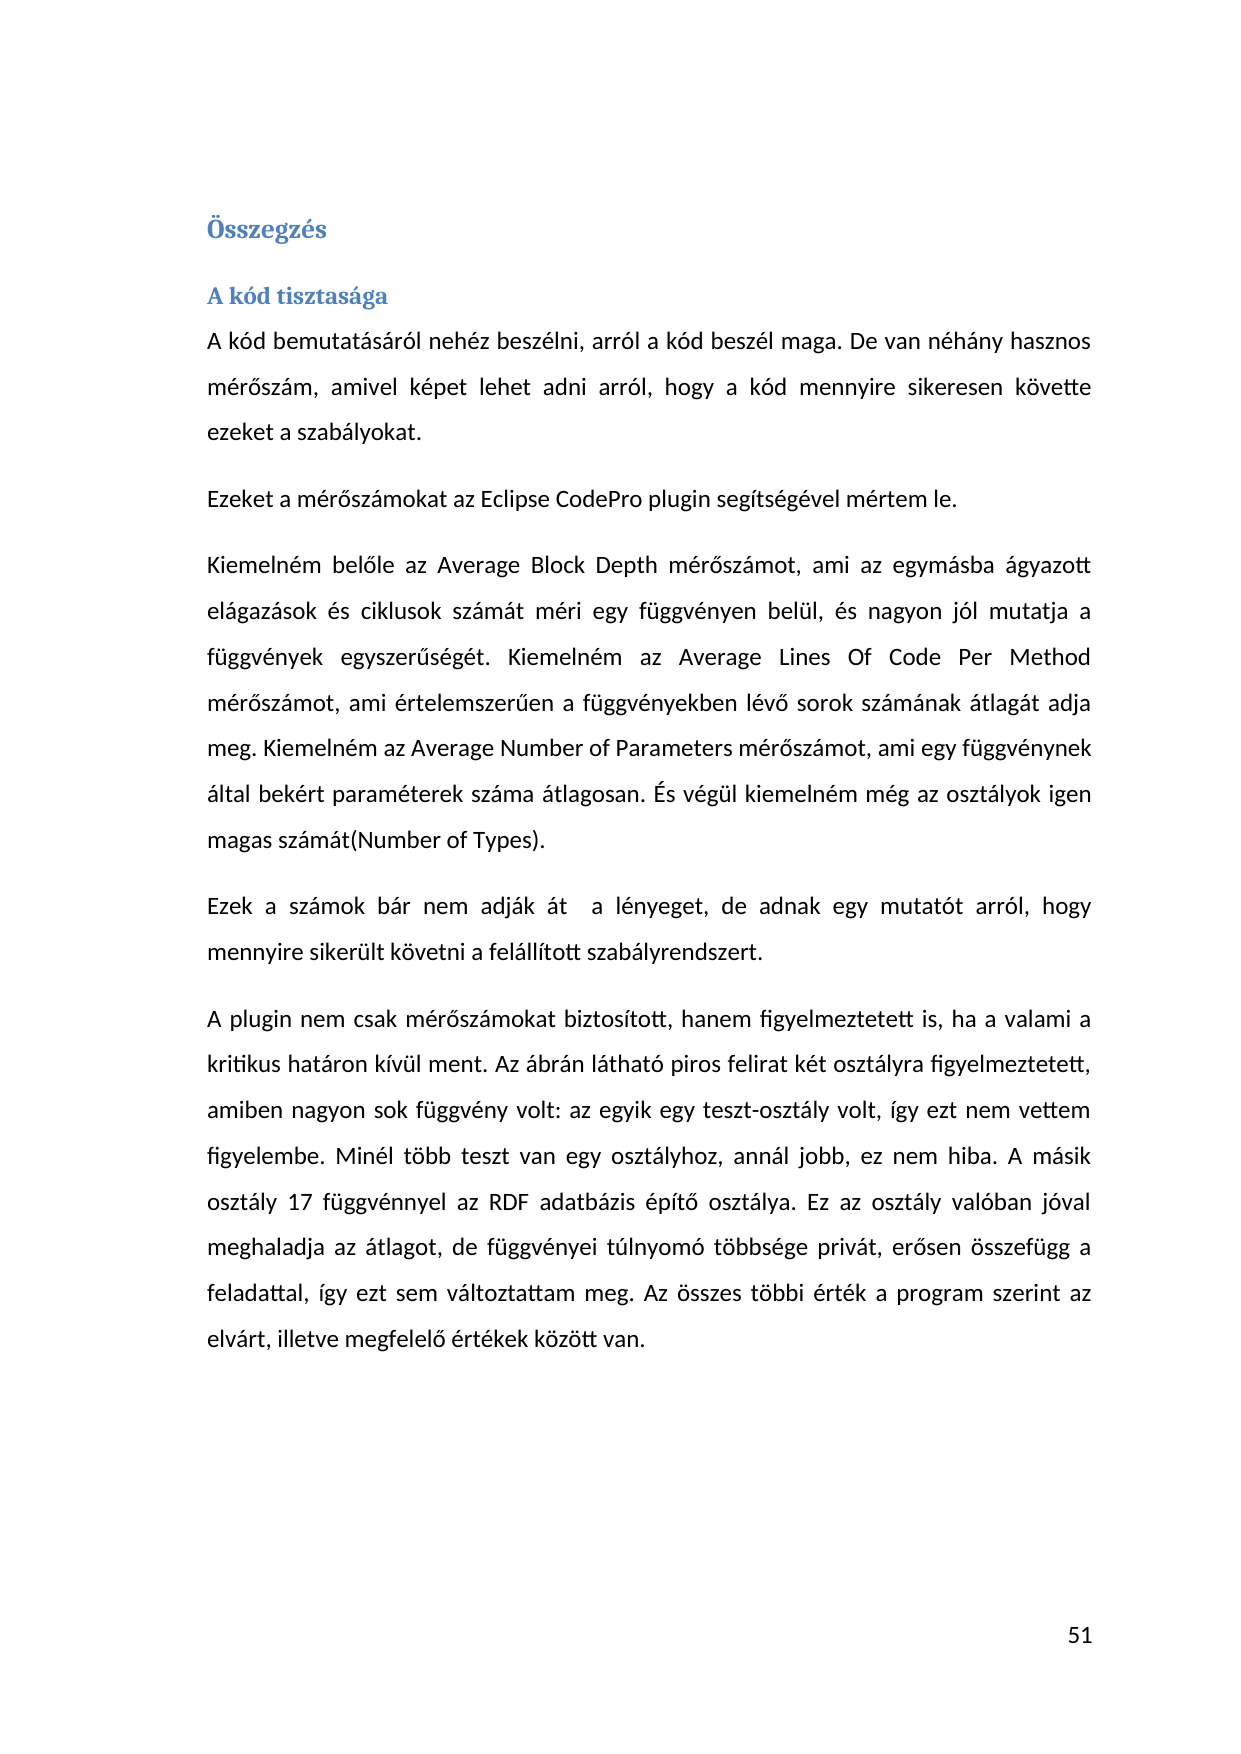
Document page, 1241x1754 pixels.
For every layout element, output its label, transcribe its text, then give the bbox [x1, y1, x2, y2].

text A plugin nem csak mérőszámokat biztosított, hanem figyelmeztetett is, ha a valami a kritikus határon kívül ment. Az ábrán látható piros felirat két osztályra figyelmeztetett, amiben nagyon sok függvény volt: az egyik egy teszt-osztály volt, így ezt nem vettem figyelembe. Minél több teszt van egy osztályhoz, annál jobb, ez nem hiba. A másik osztály 17 függvénnyel az RDF adatbázis építő osztálya. Ez az osztály valóban jóval meghaladja az átlagot, de függvényei túlnyomó többsége privát, erősen összefügg a feladattal, így ezt sem változtattam meg. Az összes többi érték a program szerint az elvárt, illetve megfelelő értékek között van. [207, 1003, 1092, 1353]
text Ezek a számok bár nem adják át a lényeget, de adnak egy mutatót arról, hogy mennyire sikerült követni a felállított szabályrendszert. [207, 890, 1092, 967]
subtitle Összegzés [207, 214, 1092, 245]
text Ezeket a mérőszámokat az Eclipse CodePro plugin segítségével mértem le. [207, 483, 1092, 513]
text Kiemelném belőle az Average Block Depth mérőszámot, ami az egymásba ágyazott elágazások és ciklusok számát méri egy függvényen belül, és nagyon jól mutatja a függvények egyszerűségét. Kiemelném az Average Lines Of Code Per Method mérőszámot, ami értelemszerűen a függvényekben lévő sorok számának átlagát adja meg. Kiemelném az Average Number of Parameters mérőszámot, ami egy függvénynek által bekért paraméterek száma átlagosan. És végül kiemelném még az osztályok igen magas számát(Number of Types). [207, 549, 1092, 854]
subtitle A kód tisztasága [207, 282, 1092, 311]
text A kód bemutatásáról nehéz beszélni, arról a kód beszél maga. De van néhány hasznos mérőszám, amivel képet lehet adni arról, hogy a kód mennyire sikeresen követte ezeket a szabályokat. [207, 325, 1092, 447]
